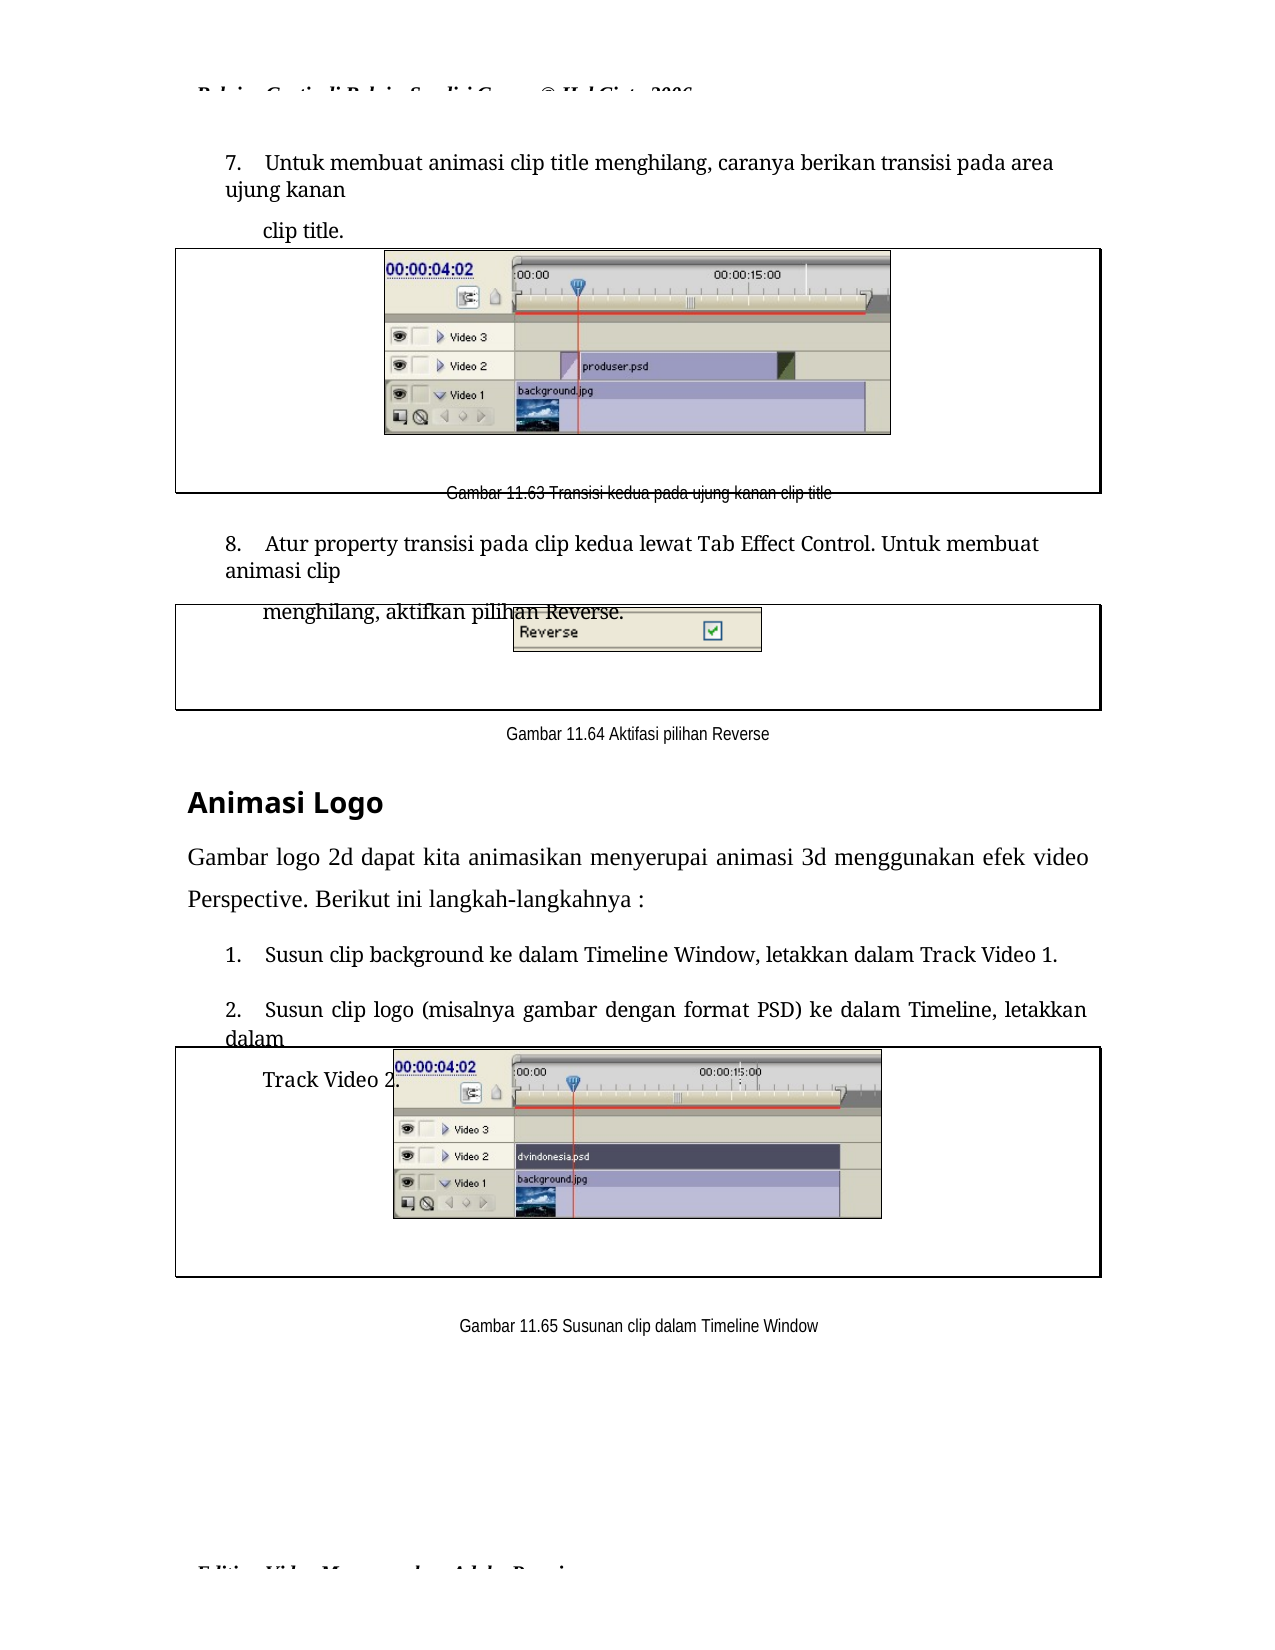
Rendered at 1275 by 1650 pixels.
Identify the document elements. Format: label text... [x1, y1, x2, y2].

text Gambar logo 2d dapat kita animasikan menyerupai animasi 3d menggunakan efek video [187, 842, 1100, 871]
text Perspective. Berikut ini langkah-langkahnya : [187, 884, 1100, 913]
text Animasi Logo [187, 784, 1100, 818]
picture [385, 251, 890, 434]
text 7. Untuk membuat animasi clip title menghilang, caranya berikan transisi pada area ujung kanan [225, 149, 1100, 204]
text Gambar 11.63 Transisi kedua pada ujung kanan clip title [446, 481, 1100, 502]
text Gambar 11.65 Susunan clip dalam Timeline Window [459, 1315, 1100, 1337]
text 1. Susun clip background ke dalam Timeline Window, letakkan dalam Track Video 1. [225, 941, 1100, 969]
picture [394, 1093, 881, 1218]
picture [394, 1052, 881, 1066]
picture [514, 625, 761, 651]
text 8. Atur property transisi pada clip kedua lewat Tab Effect Control. Untuk membuat animasi clip [225, 531, 1100, 585]
text Track Video 2. [262, 1066, 1100, 1093]
text 2. Susun clip logo (misalnya gambar dengan format PSD) ke dalam Timeline, letakkan dalam [225, 996, 1100, 1052]
text clip title. [262, 217, 1100, 244]
text Gambar 11.64 Aktifasi pilihan Reverse [503, 723, 772, 744]
text menghilang, aktifkan pilihan Reverse. [262, 598, 1100, 625]
